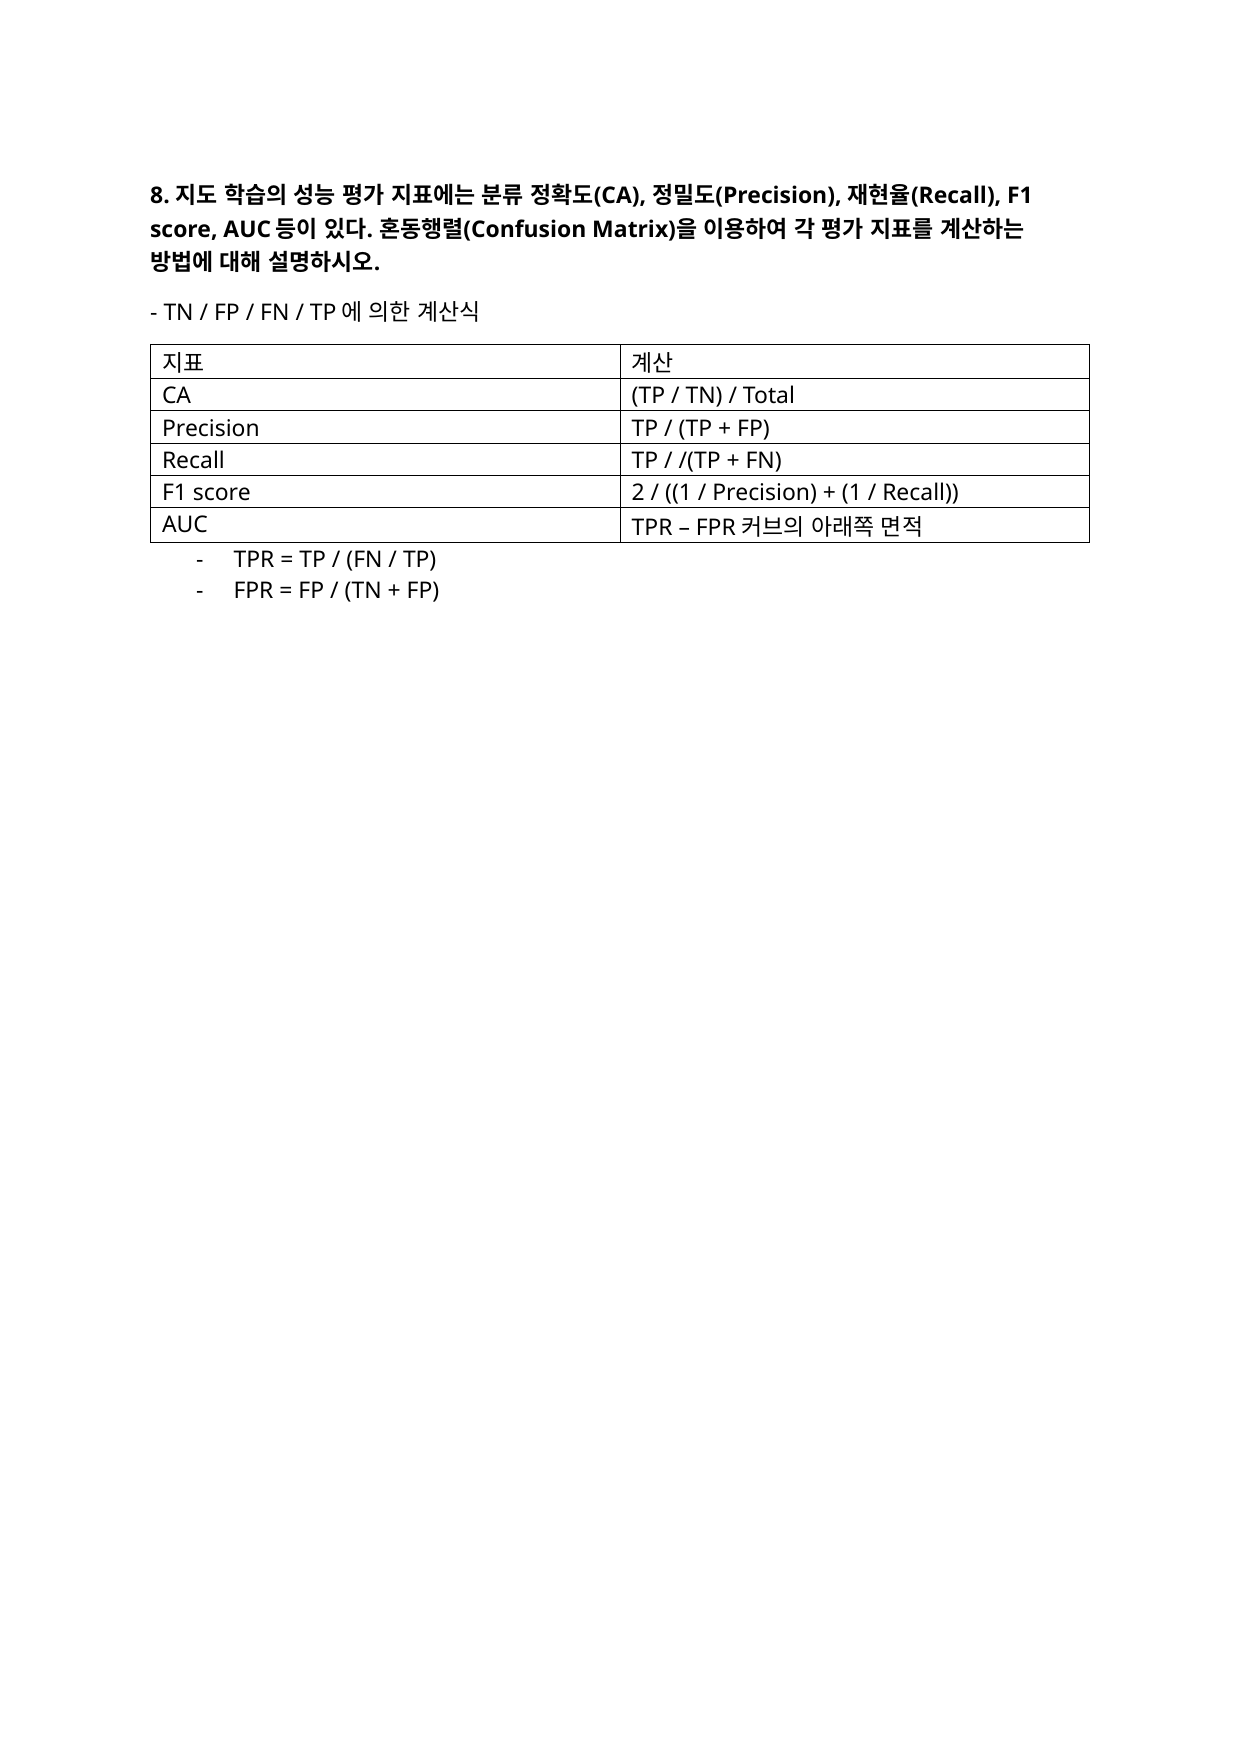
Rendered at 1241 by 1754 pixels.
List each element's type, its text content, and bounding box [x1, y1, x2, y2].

list TPR = TP / (FN / TP) [196, 543, 1090, 574]
table_cell Recall [151, 444, 620, 475]
table_cell TP / /(TP + FN) [621, 444, 1089, 475]
table_header 지표 [151, 345, 620, 378]
text - TN / FP / FN / TP에 의한 계산식 [150, 294, 1090, 327]
table_cell Precision [151, 411, 620, 443]
table_cell (TP / TN) / Total [621, 379, 1089, 410]
table_cell AUC [151, 508, 620, 542]
table_cell F1 score [151, 476, 620, 507]
text 8. 지도 학습의 성능 평가 지표에는 분류 정확도(CA), 정밀도(Precision), 재현율(Recall), F1 score, AUC등이 있다. 혼동행렬(Confusion Matrix)을 이용하여 각 평가 지표를 계산하는 방법에 대해 설명하시오. [150, 177, 1090, 277]
table_cell 2 / ((1 / Precision) + (1 / Recall)) [621, 476, 1089, 507]
list FPR = FP / (TN + FP) [196, 574, 1090, 605]
table_cell TPR – FPR 커브의 아래쪽 면적 [621, 508, 1089, 542]
table_cell TP / (TP + FP) [621, 411, 1089, 443]
table_cell CA [151, 379, 620, 410]
table_header 계산 [621, 345, 1089, 378]
